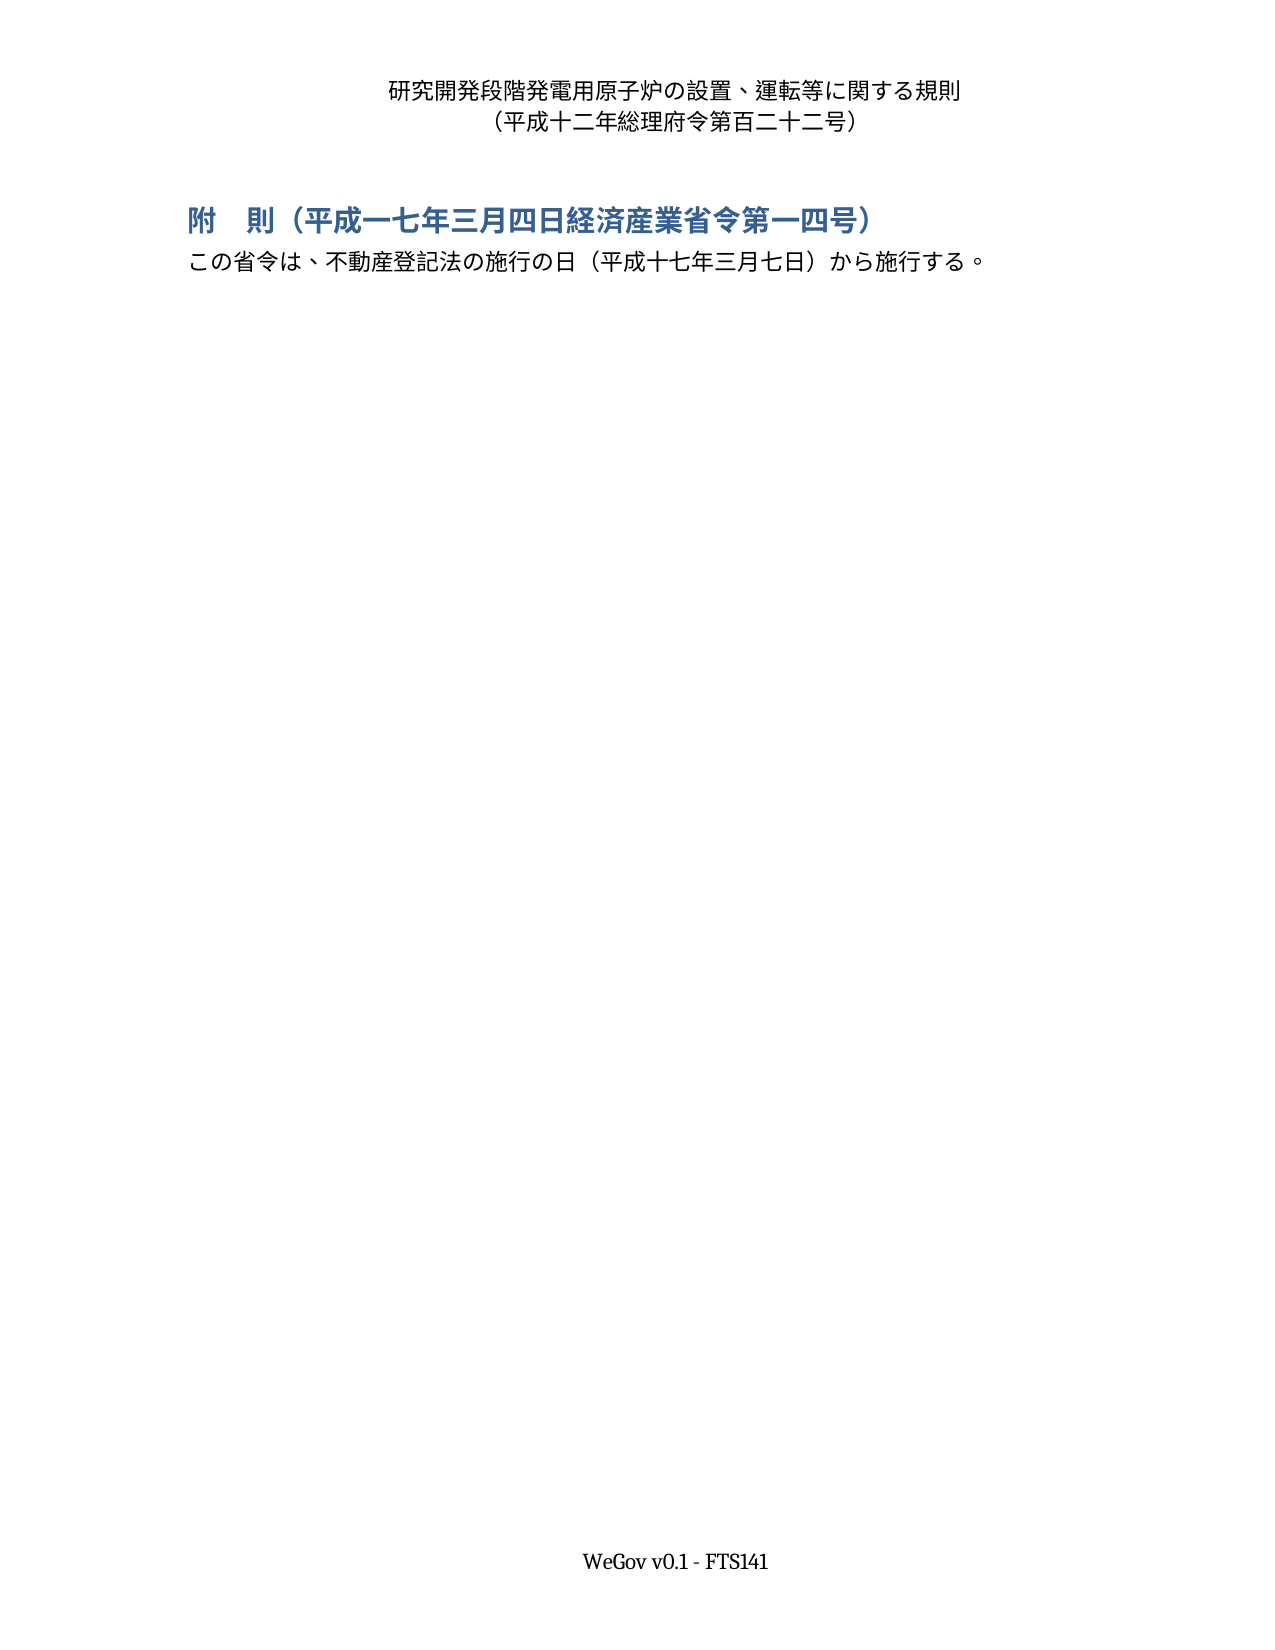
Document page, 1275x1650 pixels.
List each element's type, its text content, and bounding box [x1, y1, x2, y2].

subtitle 附 則（平成一七年三月四日経済産業省令第一四号） [187, 200, 1087, 240]
text この省令は、不動産登記法の施行の日（平成十七年三月七日）から施行する。 [187, 246, 1087, 277]
